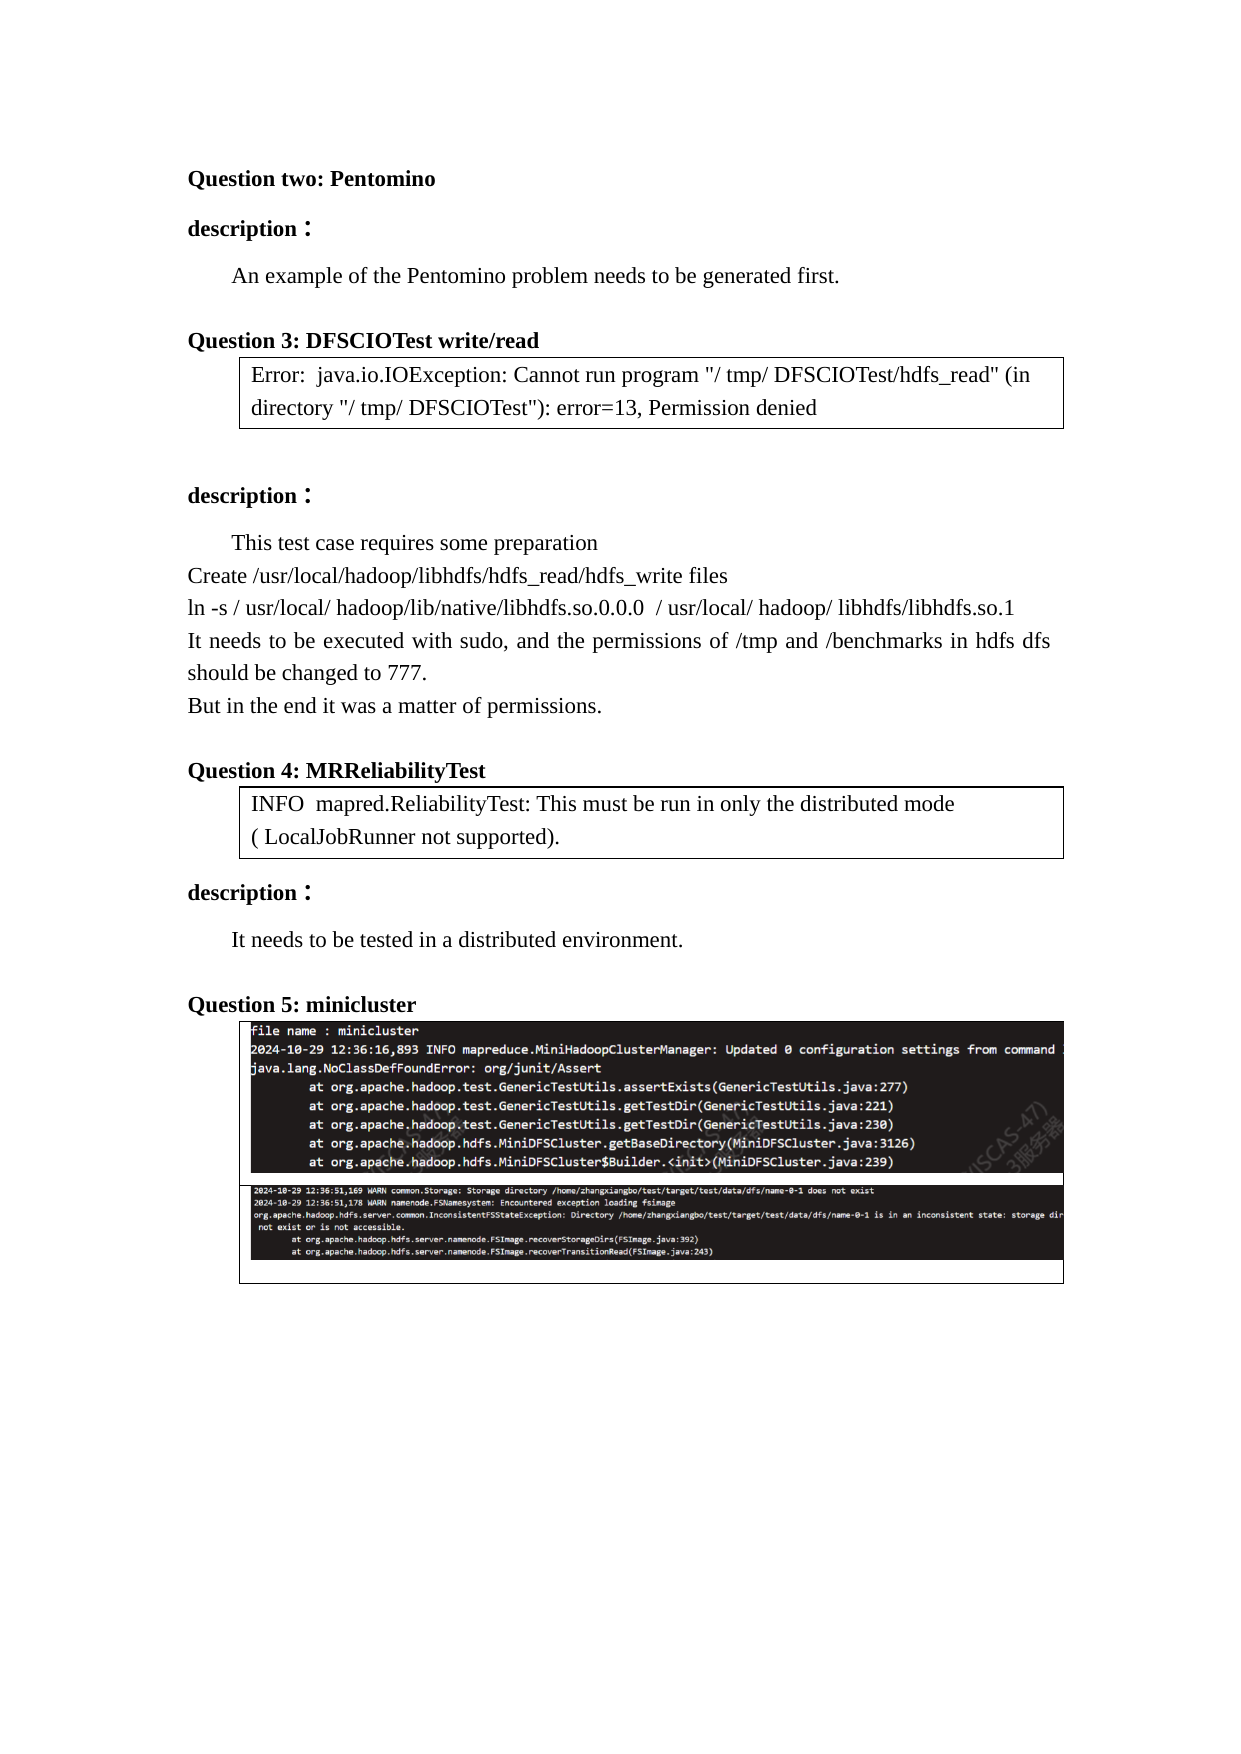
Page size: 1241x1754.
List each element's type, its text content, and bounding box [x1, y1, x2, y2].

text Question 3: DFSCIOTest write/read [187, 324, 1053, 357]
table_header INFO mapred.ReliabilityTest: This must be run in only the distributed mode ( LocalJobRunner not supported). [240, 788, 1063, 857]
text Create /usr/local/hadoop/libhdfs/hdfs_read/hdfs_write files [187, 559, 1053, 591]
text Question 4: MRReliabilityTest [187, 754, 1053, 786]
text It needs to be executed with sudo, and the permissions of /tmp and /benchmarks in hdfs dfs should be changed to 777. [187, 624, 1053, 689]
text Question 5: minicluster [187, 988, 1053, 1021]
picture [250, 1022, 1064, 1173]
picture [250, 1185, 1064, 1260]
text It needs to be tested in a distributed environment. [187, 923, 1053, 956]
text ln -s / usr/local/ hadoop/lib/native/libhdfs.so.0.0.0 / usr/local/ hadoop/ libhdfs/libhdfs.so.1 [187, 591, 1053, 624]
text description ： [187, 858, 1053, 923]
text An example of the Pentomino problem needs to be generated first. [187, 259, 1053, 292]
table_header Error: java.io.IOException: Cannot run program "/ tmp/ DFSCIOTest/hdfs_read" (in directory "/ tmp/ DFSCIOTest"): error=13, Permission denied [240, 358, 1063, 428]
table_header [240, 1022, 1063, 1184]
text description ： [187, 194, 1053, 259]
text Question two: Pentomino [187, 162, 1053, 194]
text But in the end it was a matter of permissions. [187, 689, 1053, 721]
text This test case requires some preparation [187, 526, 1053, 559]
table_cell [240, 1186, 1063, 1283]
text description ： [187, 461, 1053, 526]
